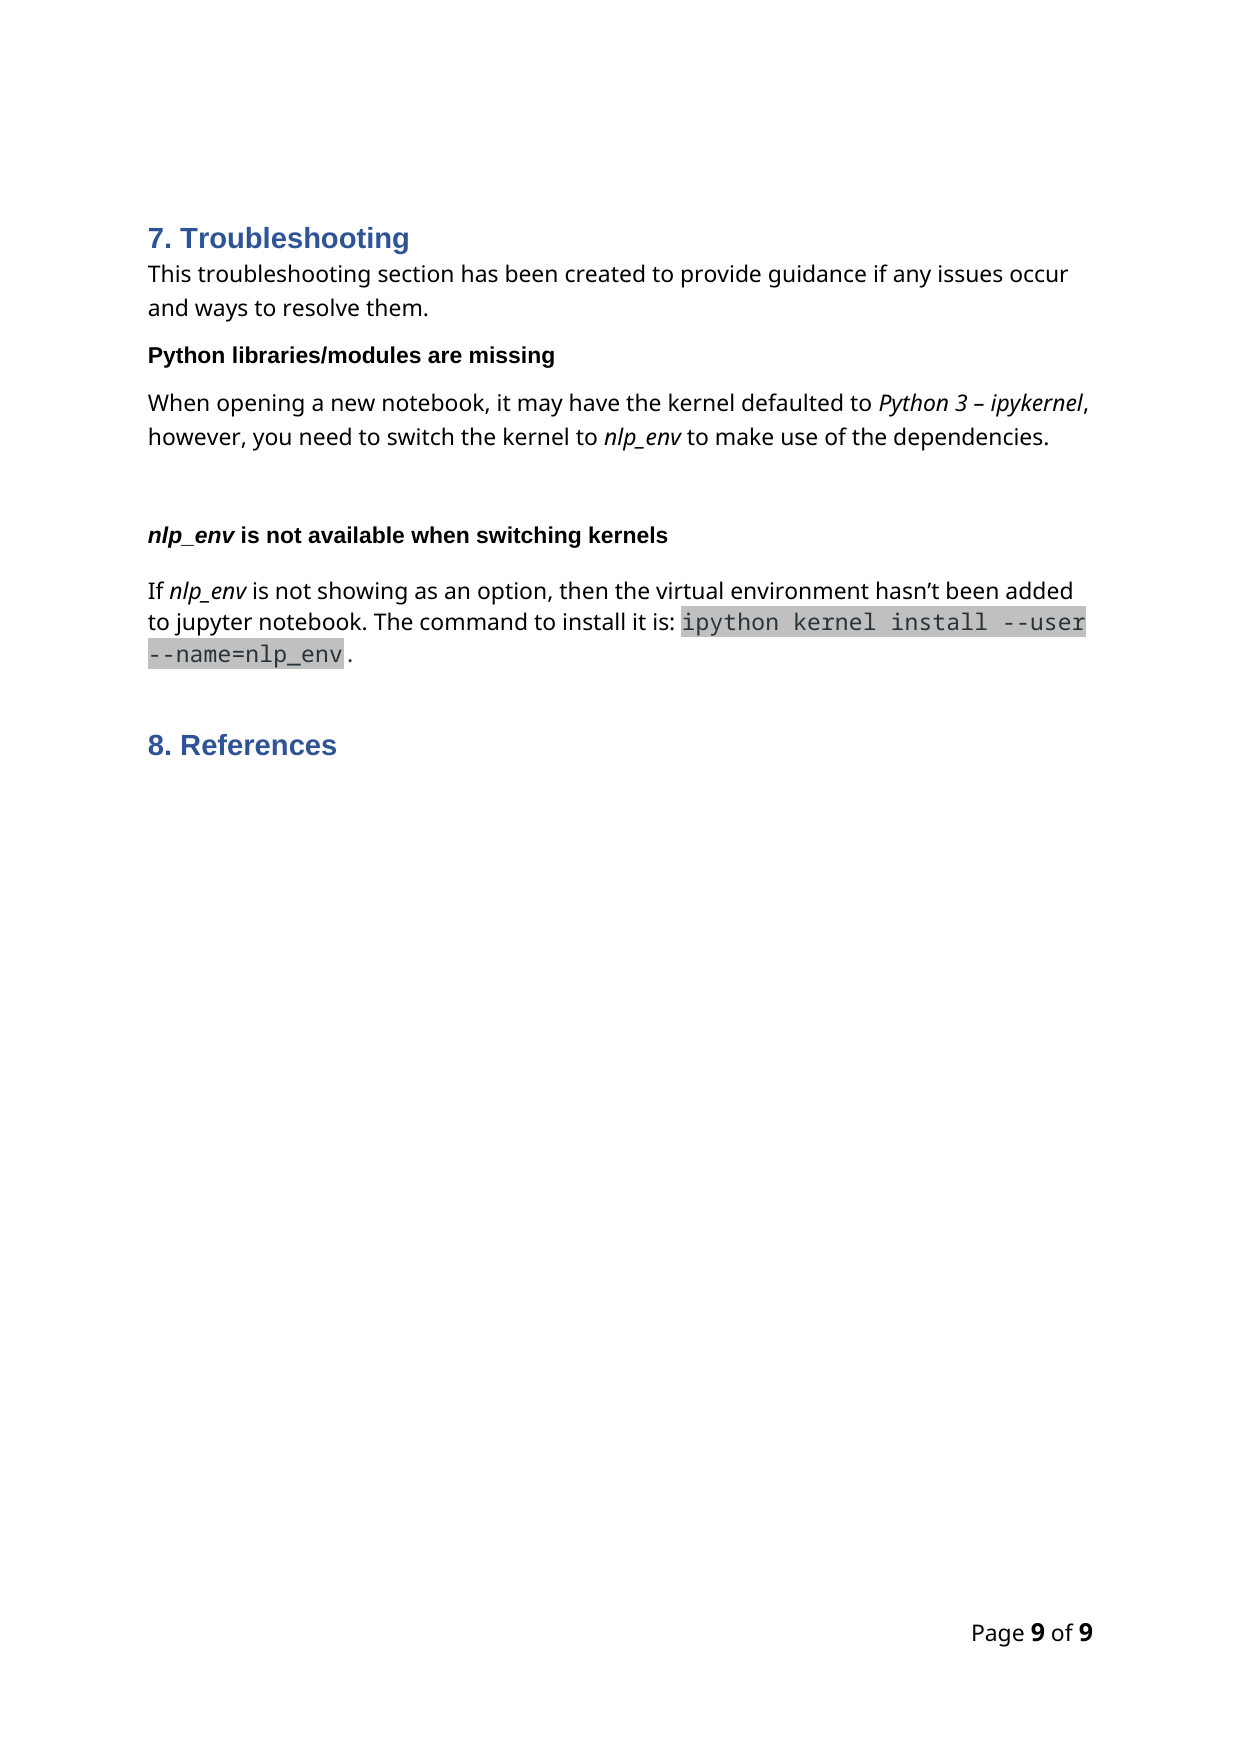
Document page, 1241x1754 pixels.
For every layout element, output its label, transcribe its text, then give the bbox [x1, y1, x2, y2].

text nlp_env is not available when switching kernels [148, 522, 1093, 548]
subtitle 7. Troubleshooting [148, 222, 1093, 255]
subtitle 8. References [148, 727, 1093, 761]
text This troubleshooting section has been created to provide guidance if any issues occur and ways to resolve them. [148, 258, 1093, 323]
text Python libraries/modules are missing [148, 342, 1093, 368]
text If nlp_env is not showing as an option, then the virtual environment hasn’t been added to jupyter notebook. The command to install it is: ipython kernel install --user --name=nlp_env. [148, 575, 1093, 669]
text When opening a new notebook, it may have the kernel defaulted to Python 3 – ipykernel, however, you need to switch the kernel to nlp_env to make use of the dependencies. [148, 387, 1093, 452]
